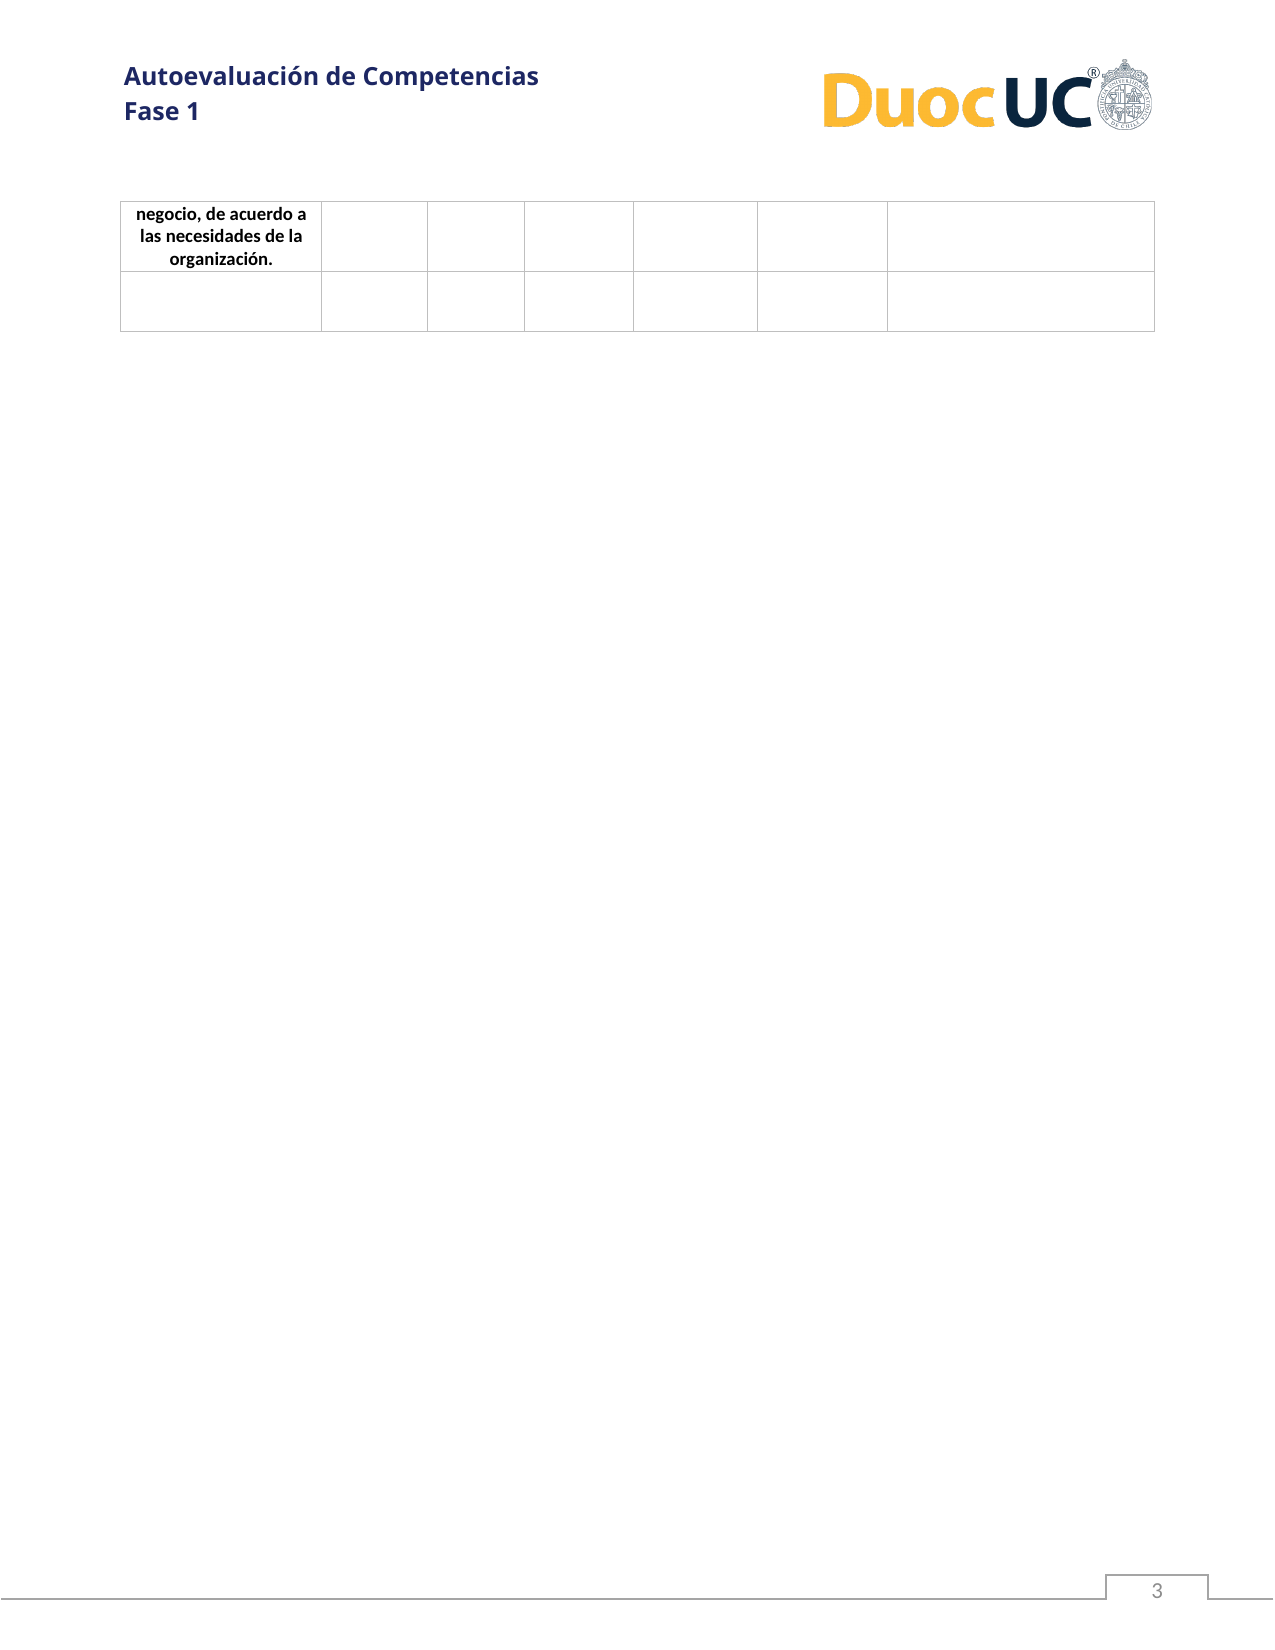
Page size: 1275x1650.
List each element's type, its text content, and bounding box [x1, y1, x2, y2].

table_cell [322, 272, 427, 331]
table_cell X [525, 202, 633, 271]
table_cell [428, 202, 524, 271]
table_cell [888, 272, 1154, 331]
table_cell [322, 202, 427, 271]
table_cell [758, 272, 887, 331]
table_cell [428, 272, 524, 331]
table_cell [121, 272, 321, 331]
table_cell [758, 202, 887, 271]
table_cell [121, 202, 321, 271]
picture [824, 59, 1152, 130]
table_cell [888, 202, 1154, 271]
table_cell [634, 202, 757, 271]
table_cell [634, 272, 757, 331]
table_cell [525, 272, 633, 331]
